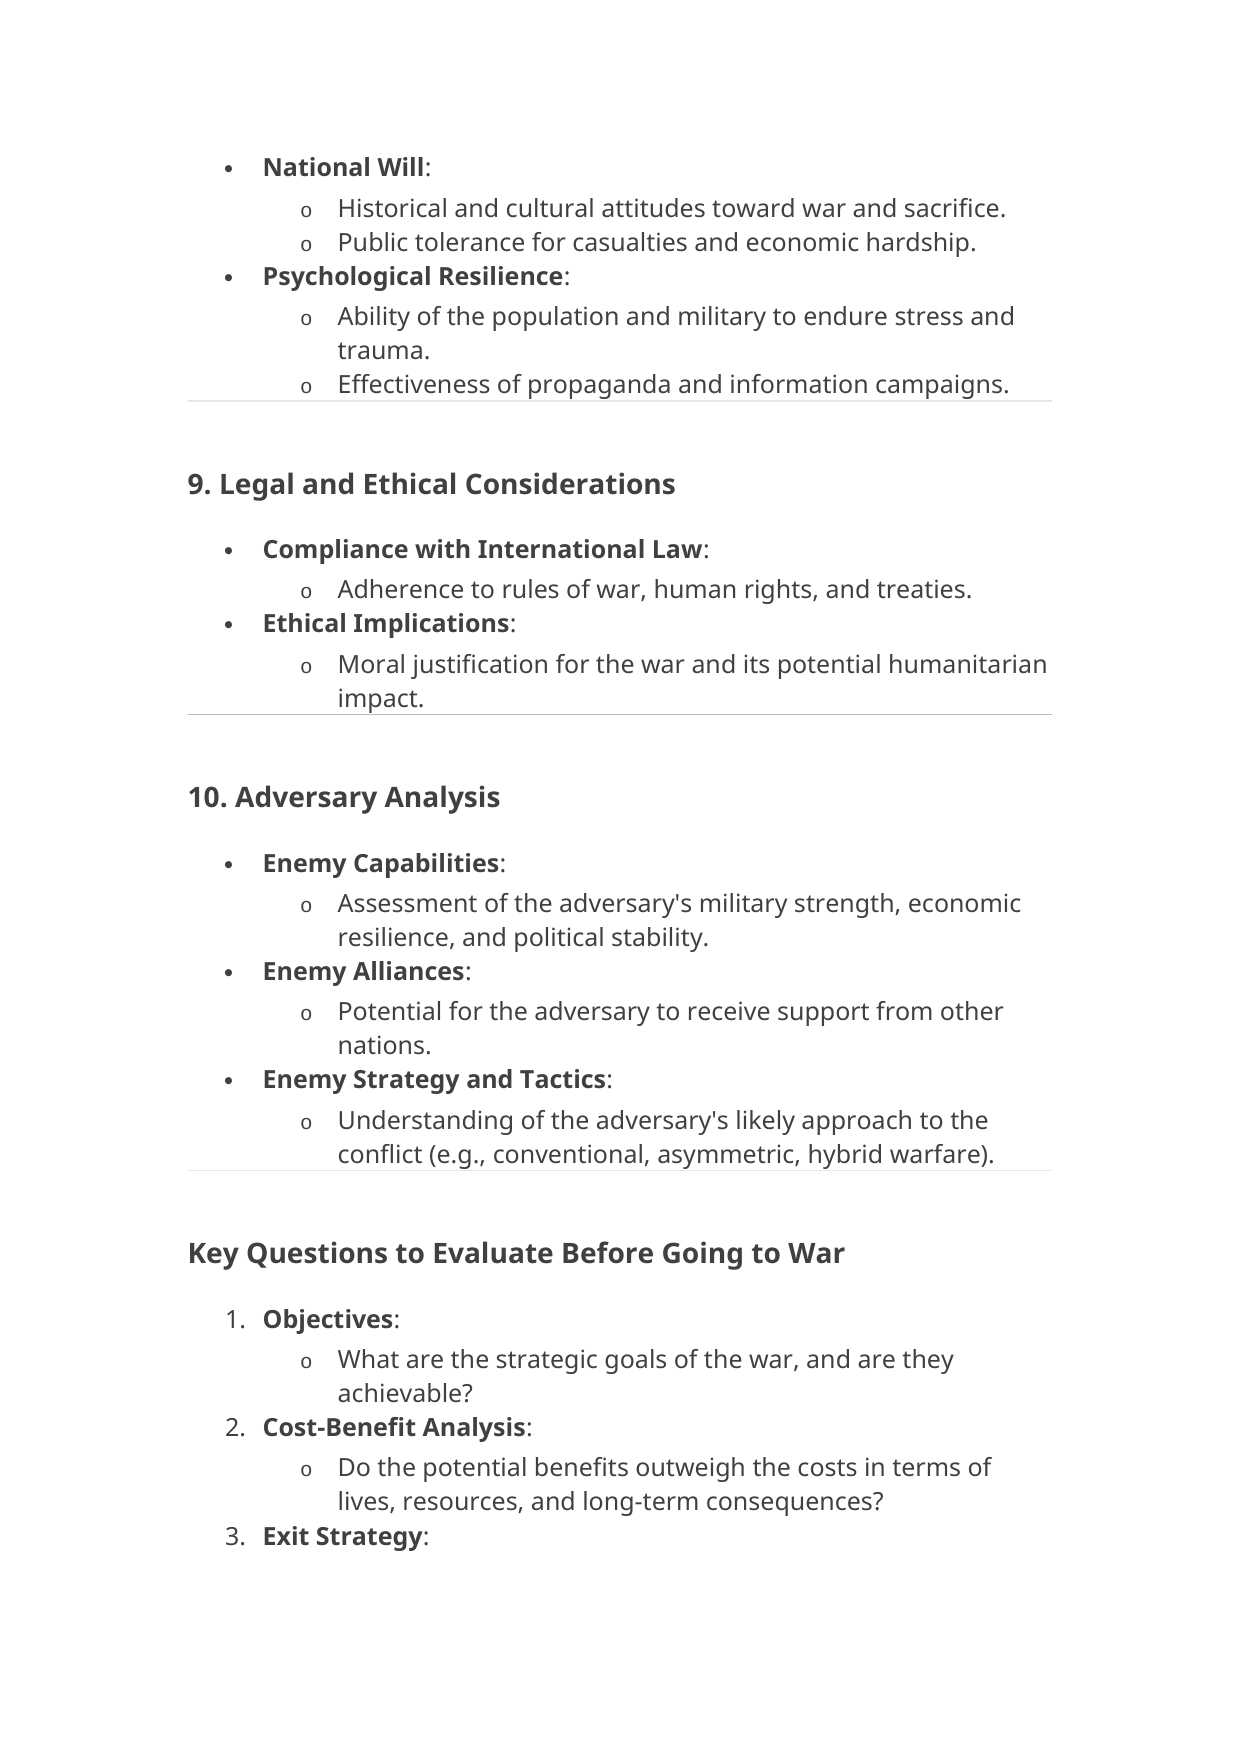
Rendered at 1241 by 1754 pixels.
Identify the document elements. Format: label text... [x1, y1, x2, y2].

list Potential for the adversary to receive support from other nations. [300, 994, 1053, 1062]
text Key Questions to Evaluate Before Going to War [187, 1234, 1053, 1272]
list Moral justification for the war and its potential humanitarian impact. [300, 646, 1053, 714]
list Enemy Strategy and Tactics: [225, 1062, 1053, 1096]
list Psychological Resilience: [225, 258, 1053, 292]
text 10. Adversary Analysis [187, 778, 1053, 816]
list Ability of the population and military to endure stress and trauma. [300, 299, 1053, 367]
list What are the strategic goals of the war, and are they achievable? [300, 1342, 1053, 1410]
list Enemy Capabilities: [225, 845, 1053, 879]
list Ethical Implications: [225, 606, 1053, 640]
list Cost-Benefit Analysis: [225, 1410, 1053, 1444]
list Public tolerance for casualties and economic hardship. [300, 224, 1053, 258]
list Do the potential benefits outweigh the costs in terms of lives, resources, and long-term consequences? [300, 1450, 1053, 1518]
list Adherence to rules of war, human rights, and treaties. [300, 572, 1053, 606]
list National Will: [225, 150, 1053, 184]
list Objectives: [225, 1301, 1053, 1335]
list Enemy Alliances: [225, 954, 1053, 988]
list Assessment of the adversary's military strength, economic resilience, and political stability. [300, 886, 1053, 954]
list Historical and cultural attitudes toward war and sacrifice. [300, 190, 1053, 224]
list Compliance with International Law: [225, 532, 1053, 566]
list Exit Strategy: [225, 1518, 1053, 1552]
list Understanding of the adversary's likely approach to the conflict (e.g., conventional, asymmetric, hybrid warfare). [300, 1102, 1053, 1171]
list Effectiveness of propaganda and information campaigns. [300, 367, 1053, 401]
text 9. Legal and Ethical Considerations [187, 464, 1053, 502]
